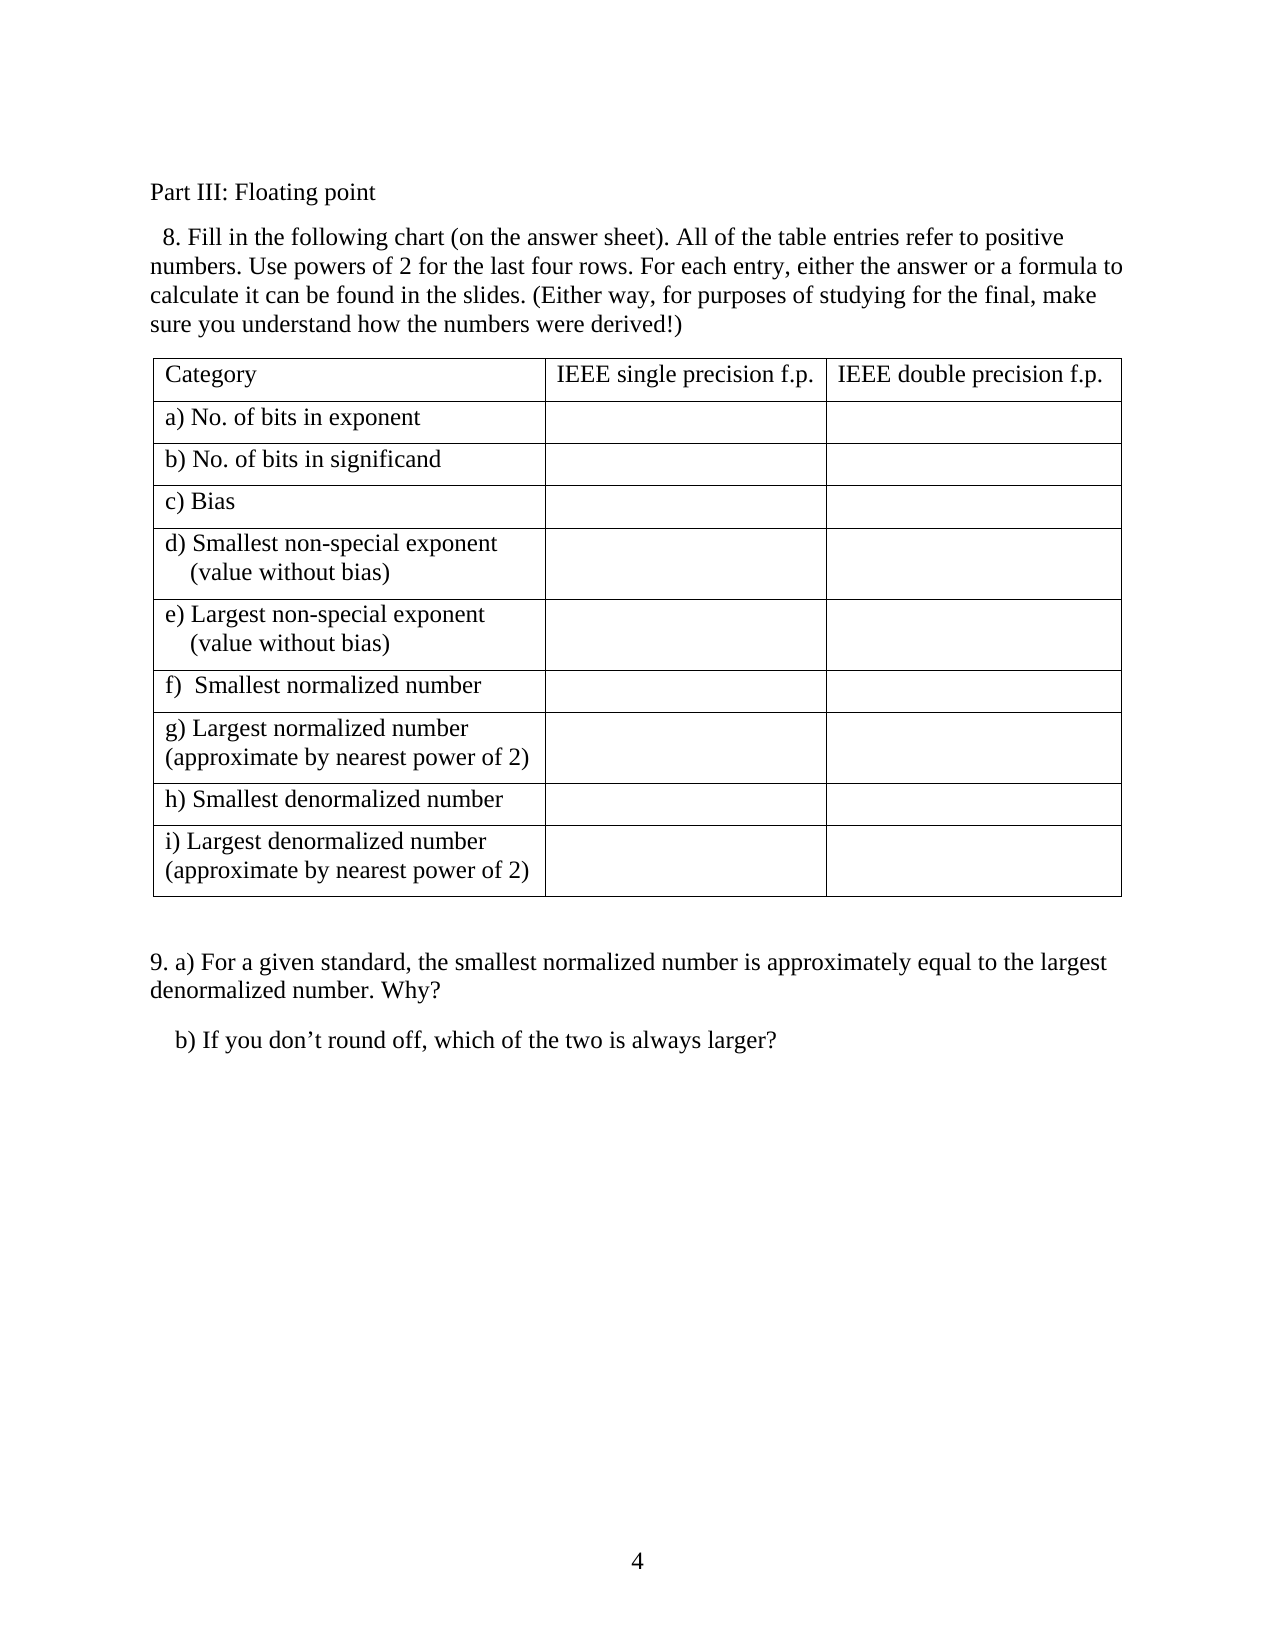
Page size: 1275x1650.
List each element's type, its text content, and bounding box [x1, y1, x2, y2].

table_cell d) Smallest non-special exponent (value without bias) [154, 529, 545, 598]
table_cell [546, 600, 826, 669]
table_cell [827, 784, 1121, 825]
table_cell [546, 671, 826, 712]
table_cell e) Largest non-special exponent (value without bias) [154, 600, 545, 669]
table_cell [827, 826, 1121, 896]
table_cell [546, 402, 826, 443]
subtitle Part III: Floating point [150, 177, 1125, 206]
table_header IEEE double precision f.p. [827, 359, 1121, 401]
table_cell i) Largest denormalized number (approximate by nearest power of 2) [154, 826, 545, 896]
table_cell b) No. of bits in significand [154, 444, 545, 485]
table_cell f) Smallest normalized number [154, 671, 545, 712]
table_cell [827, 486, 1121, 527]
table_cell [546, 826, 826, 896]
table_cell [827, 671, 1121, 712]
text 8. Fill in the following chart (on the answer sheet). All of the table entries refer to positive numbers. Use powers of 2 for the last four rows. For each entry, either the answer or a formula to calculate it can be found in the slides. (Either way, for purposes of studying for the final, make sure you understand how the numbers were derived!) [150, 222, 1125, 337]
table_cell [827, 402, 1121, 443]
table_cell [827, 713, 1121, 783]
table_cell g) Largest normalized number (approximate by nearest power of 2) [154, 713, 545, 783]
table_cell [546, 444, 826, 485]
table_header Category [154, 359, 545, 401]
table_cell [546, 529, 826, 598]
table_cell a) No. of bits in exponent [154, 402, 545, 443]
table_cell h) Smallest denormalized number [154, 784, 545, 825]
table_cell [546, 713, 826, 783]
table_cell [827, 600, 1121, 669]
table_cell c) Bias [154, 486, 545, 527]
table_header IEEE single precision f.p. [546, 359, 826, 401]
table_cell [827, 444, 1121, 485]
table_cell [827, 529, 1121, 598]
text 9. a) For a given standard, the smallest normalized number is approximately equal to the largest denormalized number. Why? [150, 947, 1125, 1004]
text b) If you don’t round off, which of the two is always larger? [150, 1025, 1125, 1054]
table_cell [546, 486, 826, 527]
table_cell [546, 784, 826, 825]
